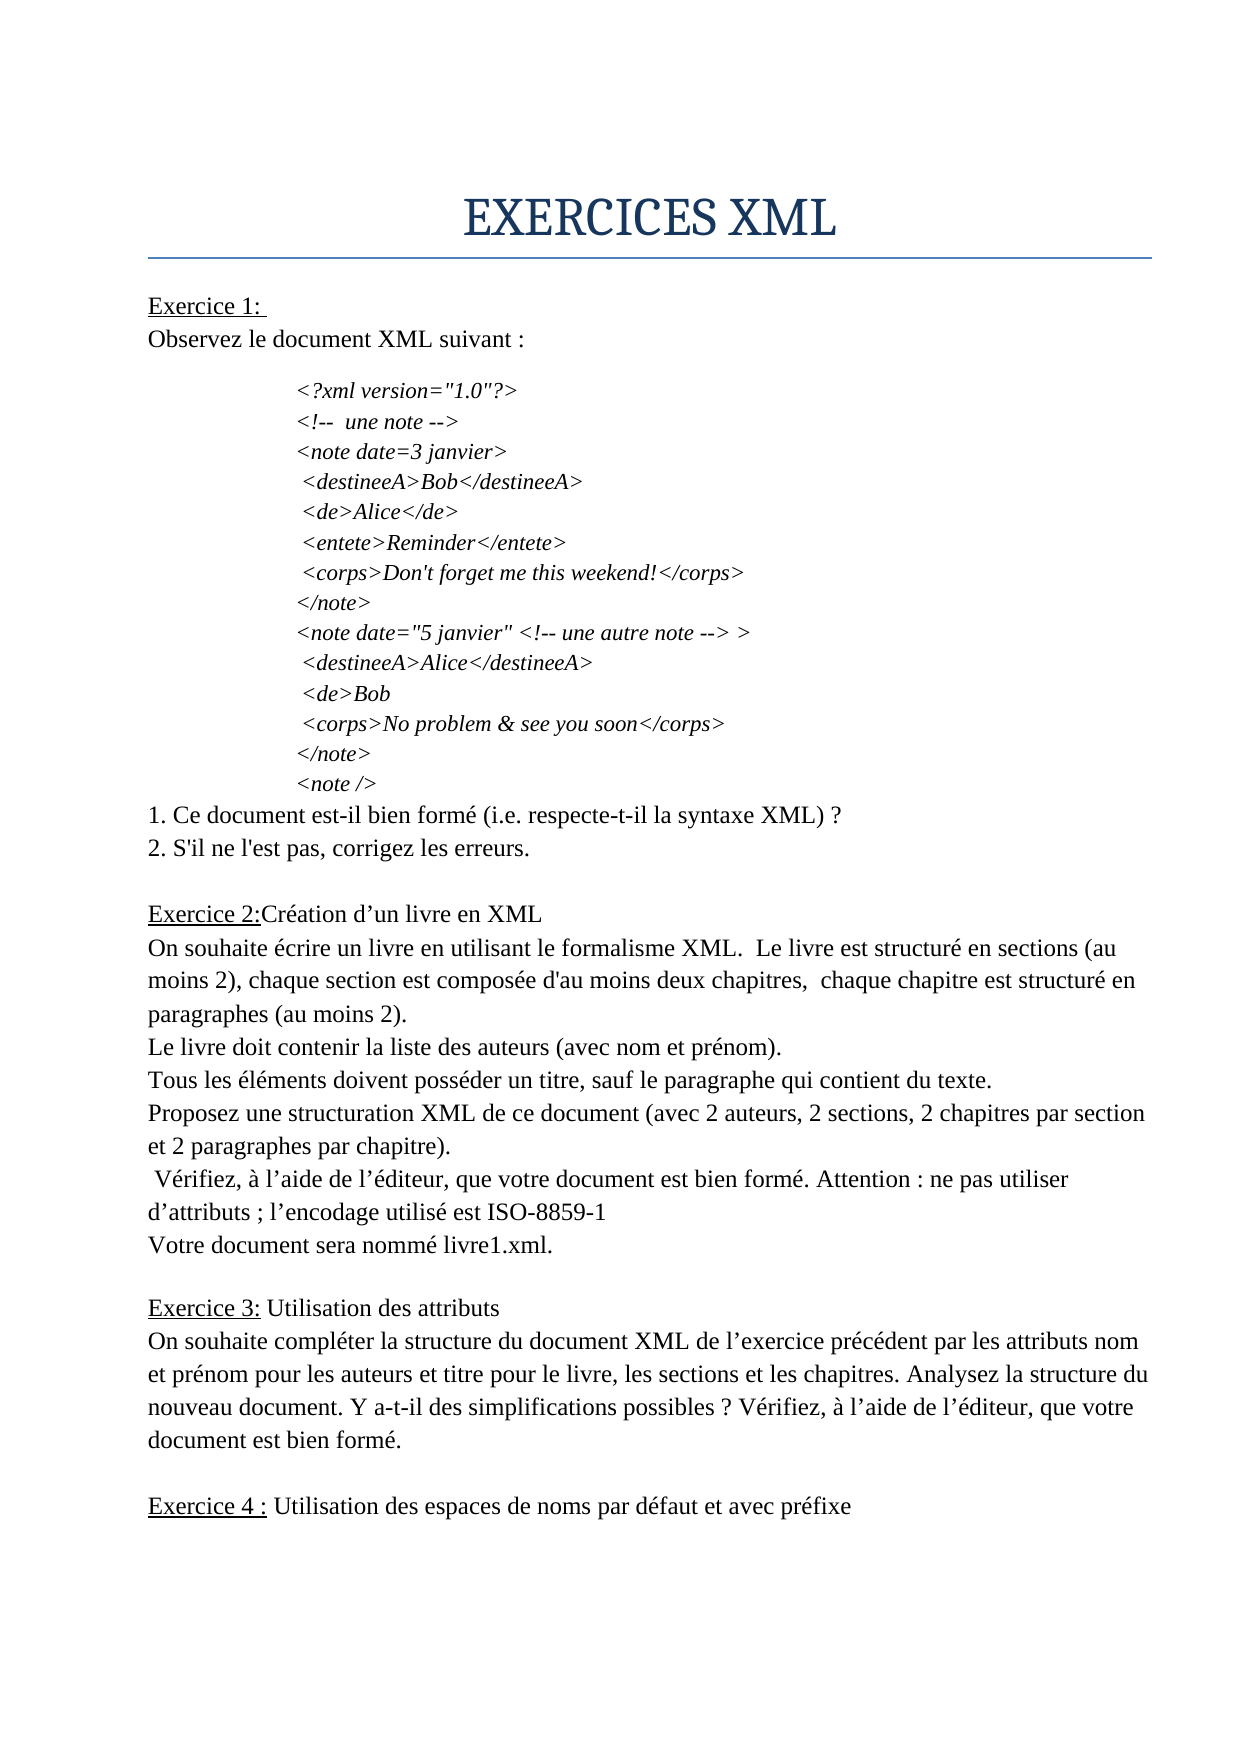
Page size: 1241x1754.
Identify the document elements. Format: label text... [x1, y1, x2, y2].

text <note date="5 janvier" <!-- une autre note --> > [295, 619, 1152, 646]
text 1. Ce document est-il bien formé (i.e. respecte-t-il la syntaxe XML) ? [148, 801, 1152, 829]
text Proposez une structuration XML de ce document (avec 2 auteurs, 2 sections, 2 chapitres par section et 2 paragraphes par chapitre). [148, 1098, 1152, 1159]
title EXERCICES XML [148, 187, 1152, 257]
text <!-- une note --> [295, 408, 1152, 434]
text Exercice 4 : Utilisation des espaces de noms par défaut et avec préfixe [148, 1491, 1152, 1520]
text <entete>Reminder</entete> [295, 529, 1152, 555]
text <corps>Don't forget me this weekend!</corps> [295, 559, 1152, 585]
text On souhaite compléter la structure du document XML de l’exercice précédent par les attributs nom et prénom pour les auteurs et titre pour le livre, les sections et les chapitres. Analysez la structure du nouveau document. Y a-t-il des simplifications possibles ? Vérifiez, à l’aide de l’éditeur, que votre document est bien formé. [148, 1326, 1152, 1454]
text Exercice 1: [148, 291, 1152, 319]
text 2. S'il ne l'est pas, corrigez les erreurs. [148, 833, 1152, 862]
text <destineeA>Bob</destineeA> [295, 468, 1152, 494]
text <?xml version="1.0"?> [295, 378, 1152, 404]
text <de>Alice</de> [295, 498, 1152, 525]
text Exercice 3: Utilisation des attributs [148, 1293, 1152, 1322]
text Observez le document XML suivant : [148, 324, 1152, 352]
text Vérifiez, à l’aide de l’éditeur, que votre document est bien formé. Attention : ne pas utiliser d’attributs ; l’encodage utilisé est ISO-8859-1 [148, 1164, 1152, 1226]
text <corps>No problem & see you soon</corps> [295, 710, 1152, 736]
text Tous les éléments doivent posséder un titre, sauf le paragraphe qui contient du texte. [148, 1065, 1152, 1093]
text </note> [295, 740, 1152, 766]
text Votre document sera nommé livre1.xml. [148, 1230, 1152, 1258]
text <de>Bob [295, 680, 1152, 706]
text <note /> [295, 770, 1152, 797]
text Le livre doit contenir la liste des auteurs (avec nom et prénom). [148, 1032, 1152, 1060]
text On souhaite écrire un livre en utilisant le formalisme XML. Le livre est structuré en sections (au moins 2), chaque section est composée d'au moins deux chapitres, chaque chapitre est structuré en paragraphes (au moins 2). [148, 933, 1152, 1027]
text <note date=3 janvier> [295, 438, 1152, 464]
text <destineeA>Alice</destineeA> [295, 649, 1152, 676]
text Exercice 2:Création d’un livre en XML [148, 899, 1152, 928]
text </note> [295, 589, 1152, 615]
